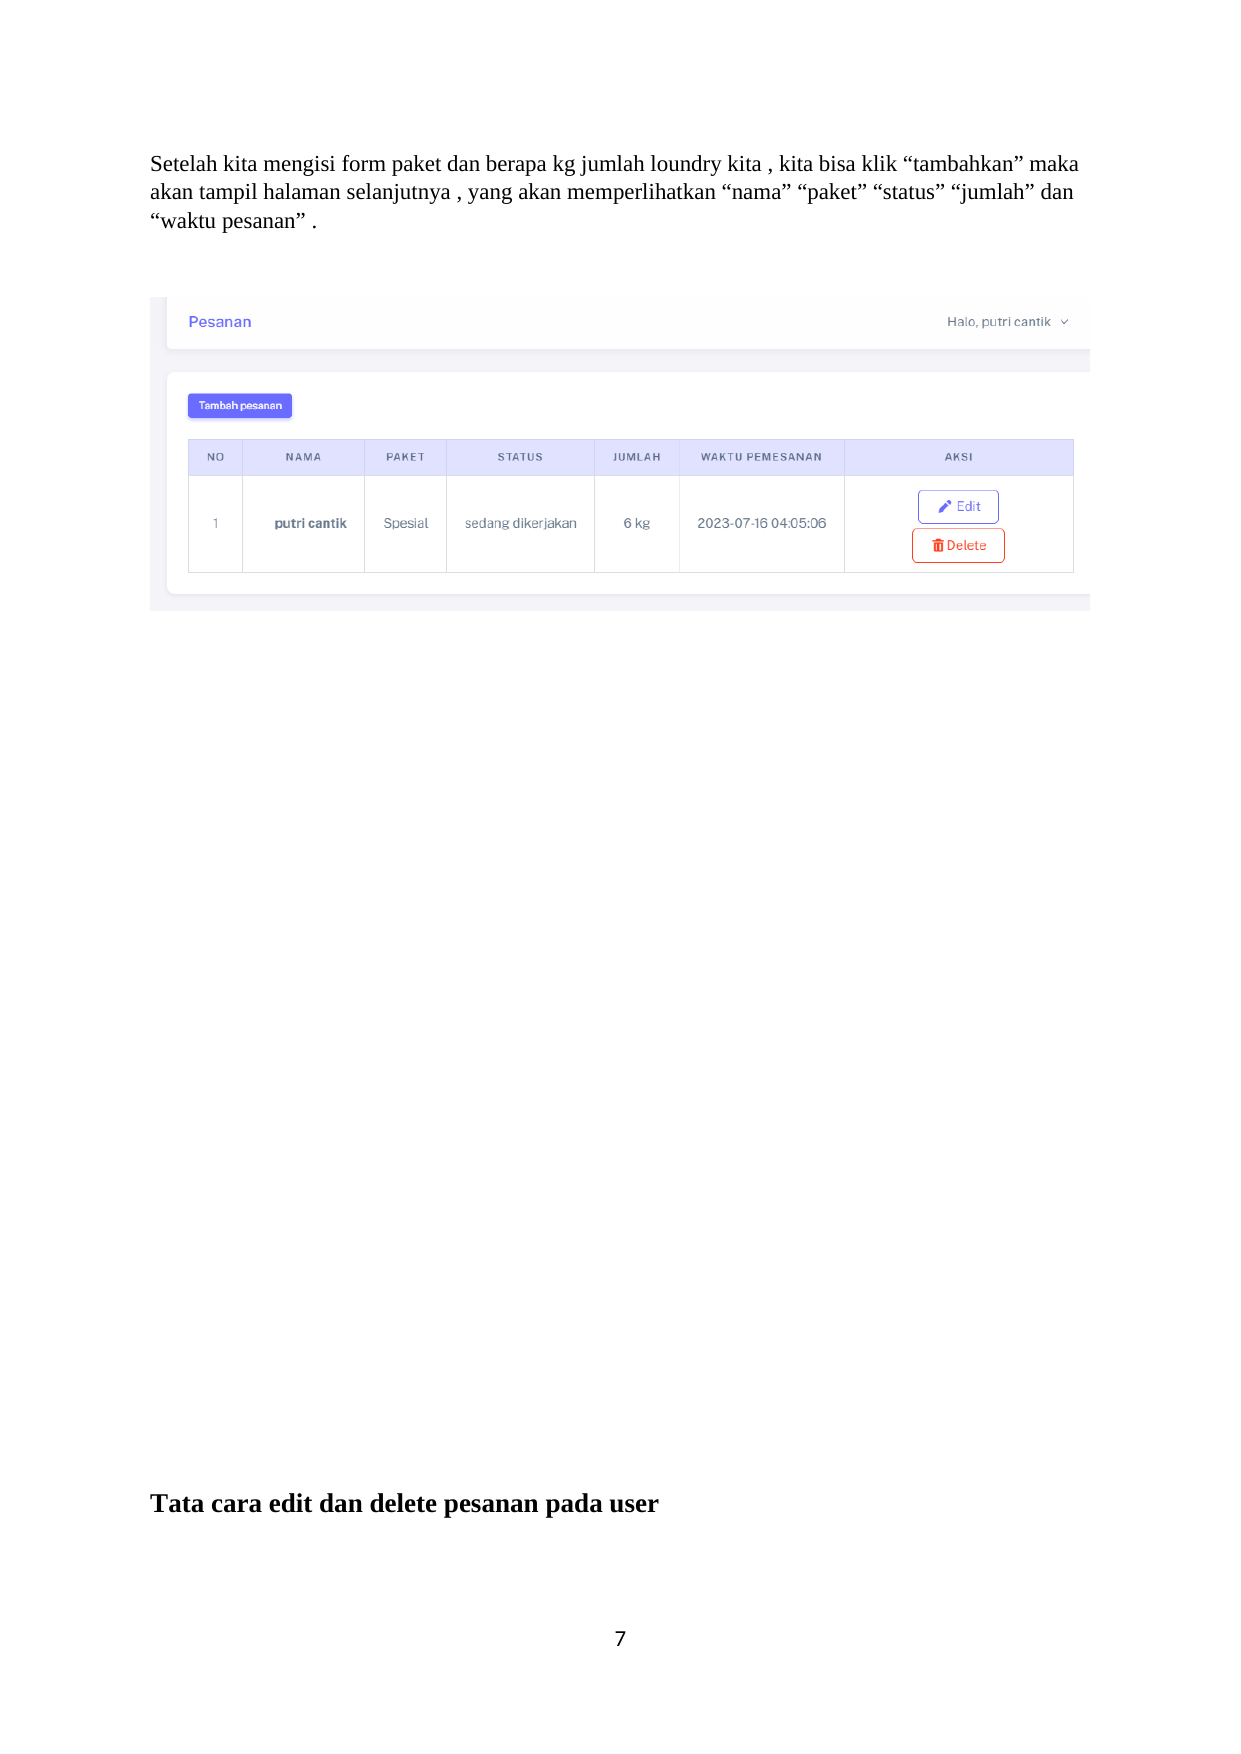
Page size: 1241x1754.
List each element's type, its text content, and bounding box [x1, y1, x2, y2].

picture [150, 297, 1091, 611]
text Setelah kita mengisi form paket dan berapa kg jumlah loundry kita , kita bisa klik “tambahkan” maka akan tampil halaman selanjutnya , yang akan memperlihatkan “nama” “paket” “status” “jumlah” dan “waktu pesanan” . [150, 150, 1090, 233]
subtitle Tata cara edit dan delete pesanan pada user [150, 1487, 1090, 1518]
